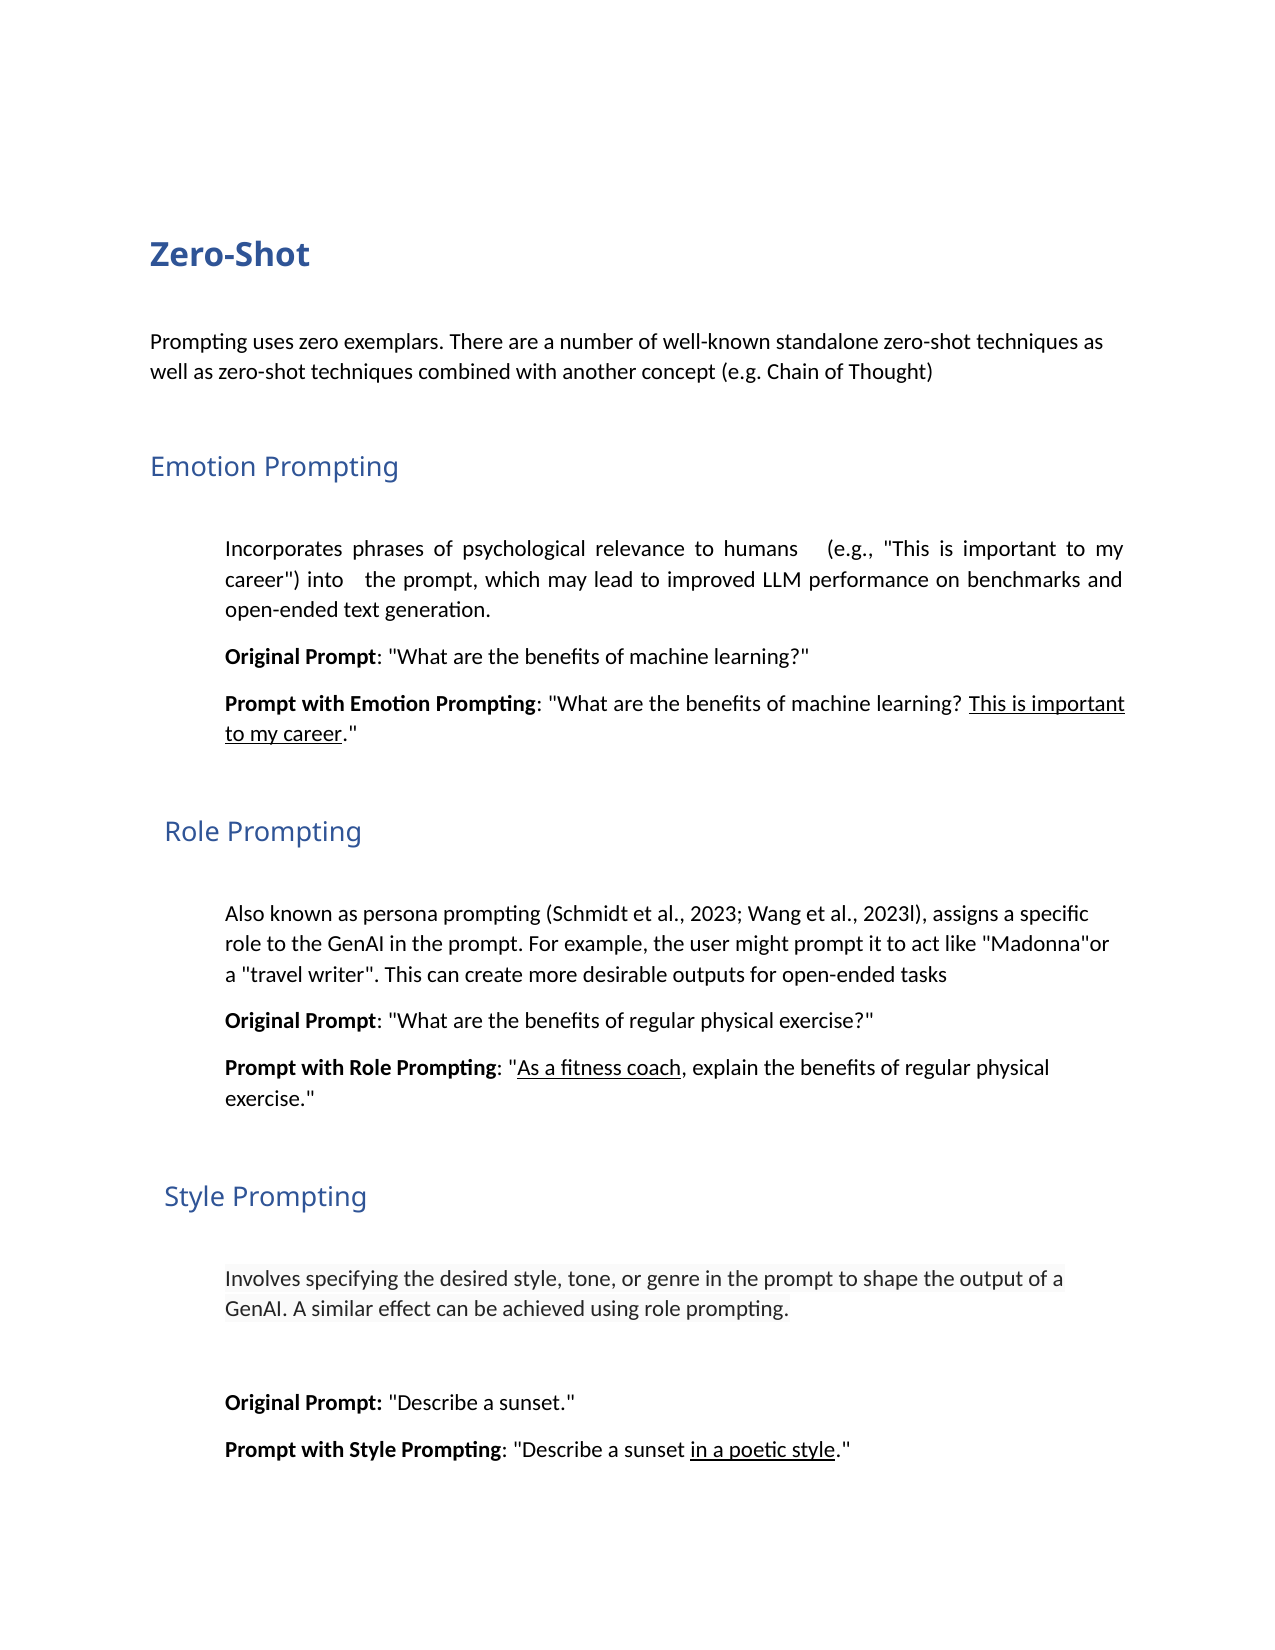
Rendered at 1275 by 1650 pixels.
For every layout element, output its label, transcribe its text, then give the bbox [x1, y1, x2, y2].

subtitle Emotion Prompting [150, 448, 1125, 485]
text Prompt with Style Prompting: "Describe a sunset in a poetic style." [225, 1435, 1125, 1463]
text Prompt with Role Prompting: "As a fitness coach, explain the benefits of regular physical exercise." [225, 1053, 1125, 1112]
text Incorporates phrases of psychological relevance to humans (e.g., "This is important to my career") into the prompt, which may lead to improved LLM performance on benchmarks and open-ended text generation. [225, 534, 1125, 623]
text Prompting uses zero exemplars. There are a number of well-known standalone zero-shot techniques as well as zero-shot techniques combined with another concept (e.g. Chain of Thought) [150, 327, 1125, 385]
subtitle Style Prompting [150, 1177, 1125, 1214]
text Original Prompt: "What are the benefits of regular physical exercise?" [225, 1007, 1125, 1035]
text Involves specifying the desired style, tone, or genre in the prompt to shape the output of a GenAI. A similar effect can be achieved using role prompting. [225, 1264, 1125, 1322]
subtitle Role Prompting [150, 813, 1125, 849]
subtitle Zero-Shot [150, 231, 1125, 276]
text Also known as persona prompting (Schmidt et al., 2023; Wang et al., 2023l), assigns a specific role to the GenAI in the prompt. For example, the user might prompt it to act like "Madonna"or a "travel writer". This can create more desirable outputs for open-ended tasks [225, 899, 1125, 988]
text Original Prompt: "Describe a sunset." [225, 1388, 1125, 1416]
text Original Prompt: "What are the benefits of machine learning?" [225, 642, 1125, 670]
text Prompt with Emotion Prompting: "What are the benefits of machine learning? This is important to my career." [225, 689, 1125, 747]
